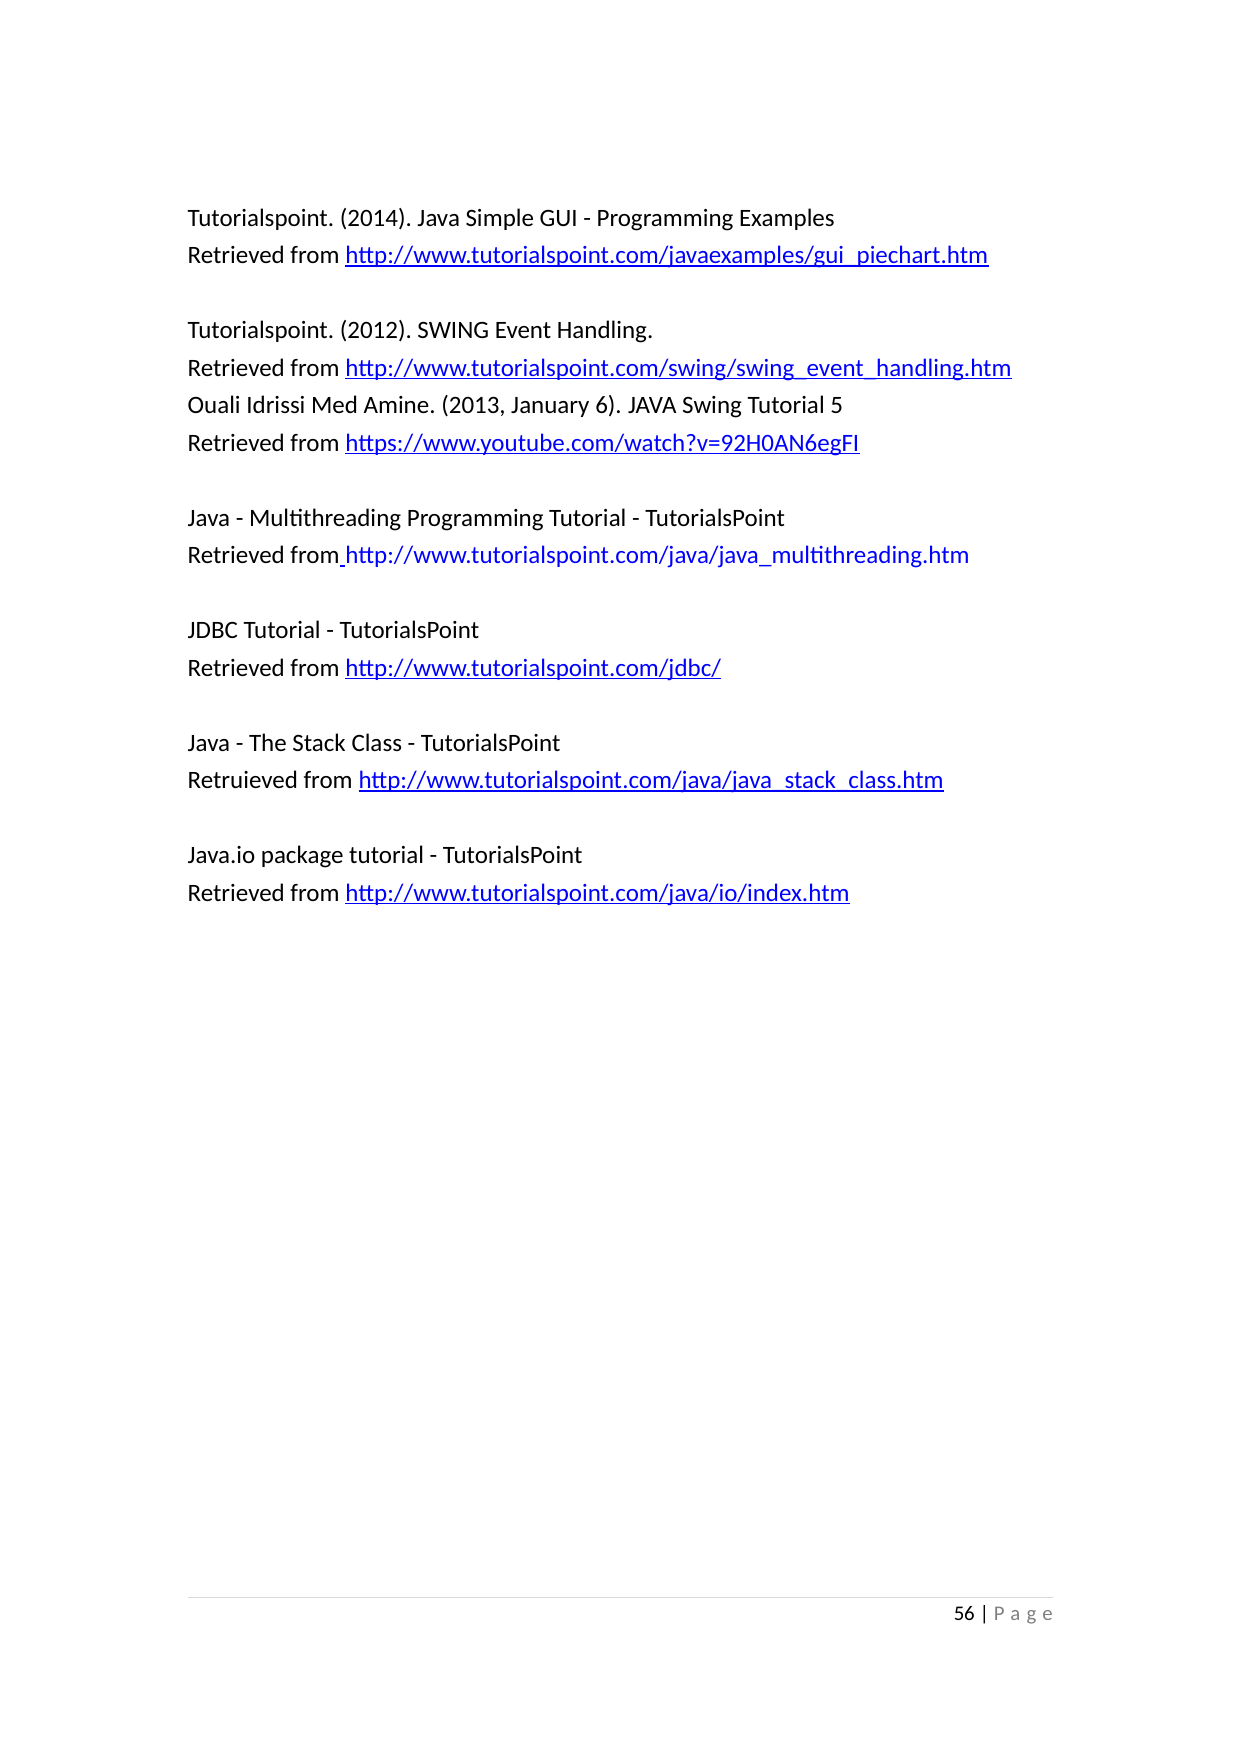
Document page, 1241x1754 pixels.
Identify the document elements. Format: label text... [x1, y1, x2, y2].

text Retrieved from http://www.tutorialspoint.com/swing/swing_event_handling.htm [187, 348, 1053, 386]
text Retrieved from https://www.youtube.com/watch?v=92H0AN6egFI [187, 423, 1053, 461]
text Java - Multithreading Programming Tutorial - TutorialsPoint [187, 498, 1053, 536]
text Ouali Idrissi Med Amine. (2013, January 6). JAVA Swing Tutorial 5 [187, 386, 1053, 423]
text Retruieved from http://www.tutorialspoint.com/java/java_stack_class.htm [187, 761, 1053, 798]
text Java - The Stack Class - TutorialsPoint [187, 723, 1053, 761]
text Retrieved from http://www.tutorialspoint.com/java/java_multithreading.htm [187, 536, 1053, 573]
text Retrieved from http://www.tutorialspoint.com/java/io/index.htm [187, 873, 1053, 911]
text Tutorialspoint. (2012). SWING Event Handling. [187, 311, 1053, 348]
text Retrieved from http://www.tutorialspoint.com/jdbc/ [187, 648, 1053, 686]
text Retrieved from http://www.tutorialspoint.com/javaexamples/gui_piechart.htm [187, 236, 1053, 273]
text Tutorialspoint. (2014). Java Simple GUI - Programming Examples [187, 198, 1053, 236]
text JDBC Tutorial - TutorialsPoint [187, 611, 1053, 648]
text Java.io package tutorial - TutorialsPoint [187, 836, 1053, 873]
